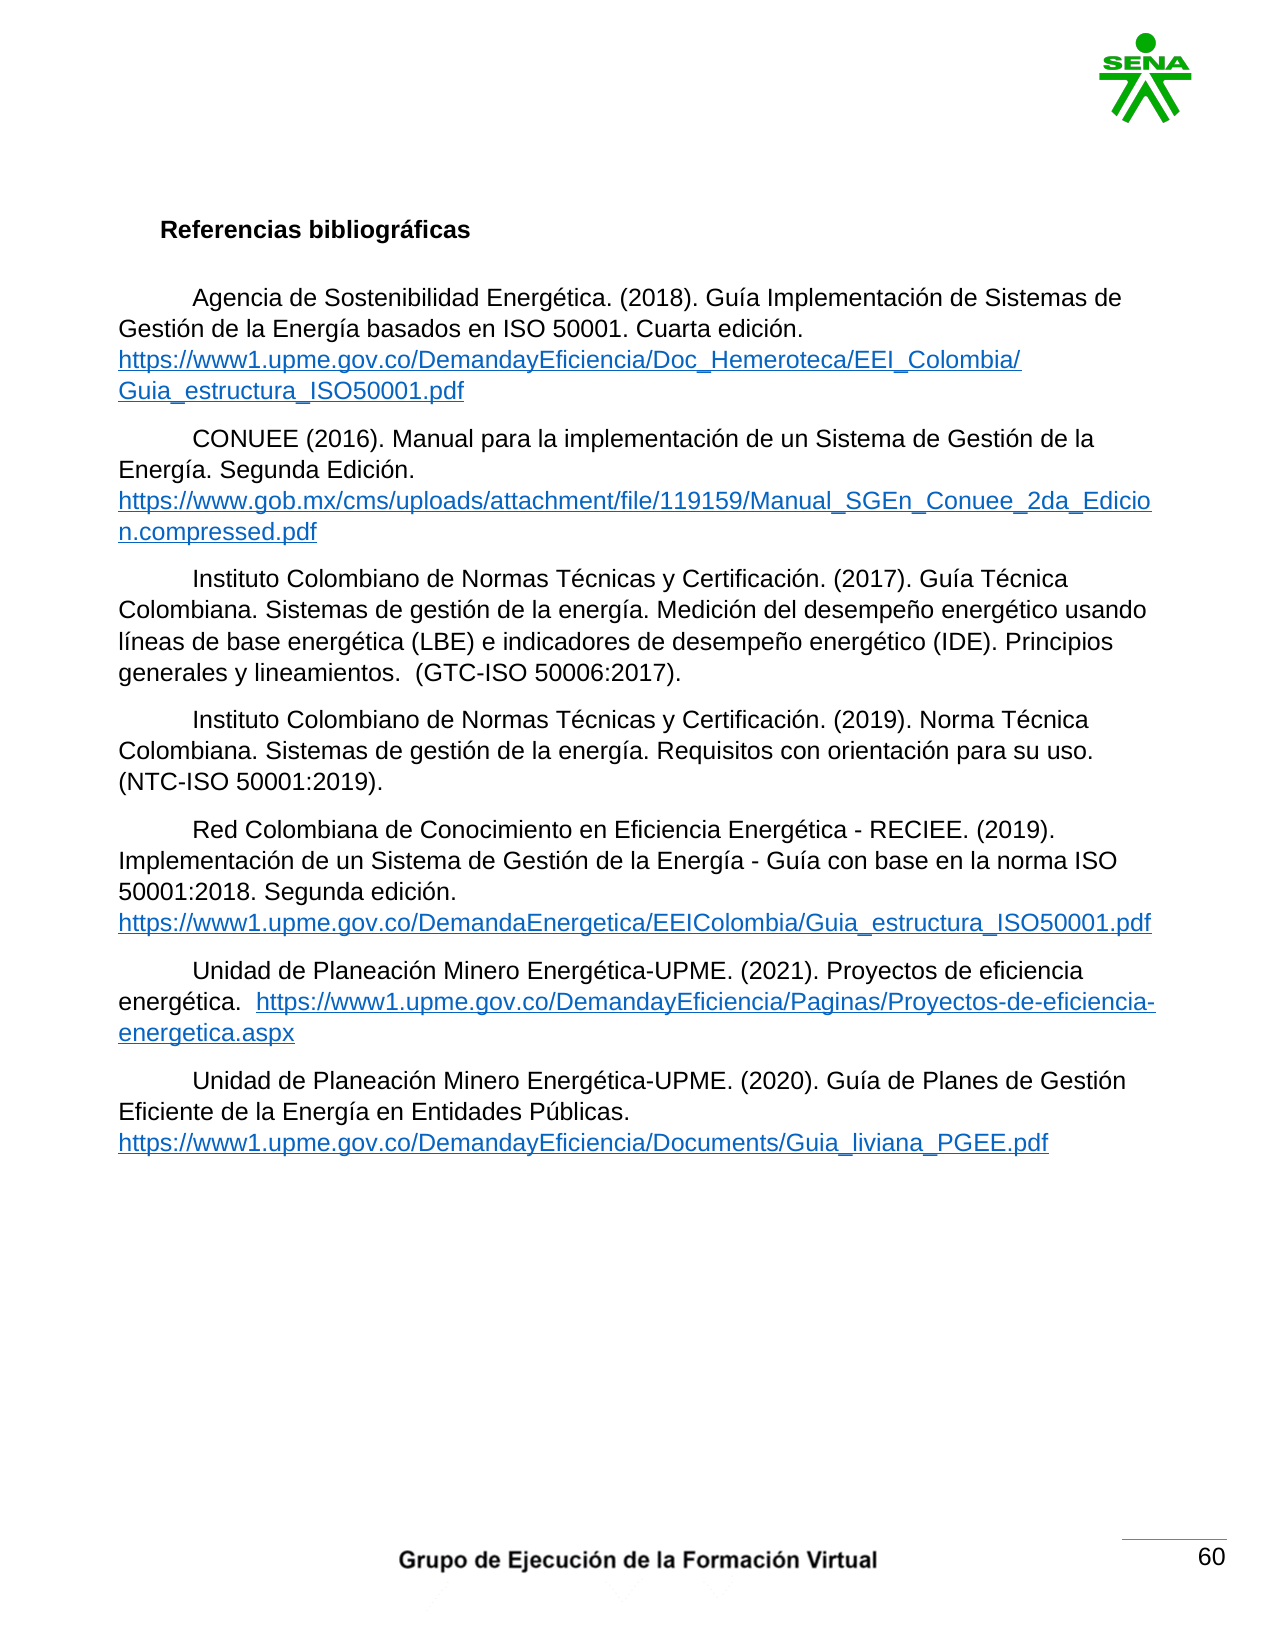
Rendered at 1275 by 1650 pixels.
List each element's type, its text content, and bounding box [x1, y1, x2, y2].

text Agencia de Sostenibilidad Energética. (2018). Guía Implementación de Sistemas de Gestión de la Energía basados en ISO 50001. Cuarta edición. https://www1.upme.gov.co/DemandayEficiencia/Doc_Hemeroteca/EEI_Colombia/Guia_estructura_ISO50001.pdf [118, 283, 1157, 405]
text Instituto Colombiano de Normas Técnicas y Certificación. (2017). Guía Técnica Colombiana. Sistemas de gestión de la energía. Medición del desempeño energético usando líneas de base energética (LBE) e indicadores de desempeño energético (IDE). Principios generales y lineamientos. (GTC-ISO 50006:2017). [118, 564, 1157, 686]
text Unidad de Planeación Minero Energética-UPME. (2020). Guía de Planes de Gestión Eficiente de la Energía en Entidades Públicas. https://www1.upme.gov.co/DemandayEficiencia/Documents/Guia_liviana_PGEE.pdf [118, 1066, 1157, 1157]
text Instituto Colombiano de Normas Técnicas y Certificación. (2019). Norma Técnica Colombiana. Sistemas de gestión de la energía. Requisitos con orientación para su uso. (NTC-ISO 50001:2019). [118, 705, 1157, 796]
picture [0, 1500, 1275, 1611]
subtitle Referencias bibliográficas [160, 215, 1157, 243]
text Red Colombiana de Conocimiento en Eficiencia Energética - RECIEE. (2019). Implementación de un Sistema de Gestión de la Energía - Guía con base en la norma ISO 50001:2018. Segunda edición. https://www1.upme.gov.co/DemandaEnergetica/EEIColombia/Guia_estructura_ISO50001.pdf [118, 815, 1157, 937]
text Unidad de Planeación Minero Energética-UPME. (2021). Proyectos de eficiencia energética. https://www1.upme.gov.co/DemandayEficiencia/Paginas/Proyectos-de-eficiencia-energetica.aspx [118, 956, 1157, 1047]
picture [1099, 33, 1192, 123]
text CONUEE (2016). Manual para la implementación de un Sistema de Gestión de la Energía. Segunda Edición. https://www.gob.mx/cms/uploads/attachment/file/119159/Manual_SGEn_Conuee_2da_Edicion.compressed.pdf [118, 424, 1157, 546]
